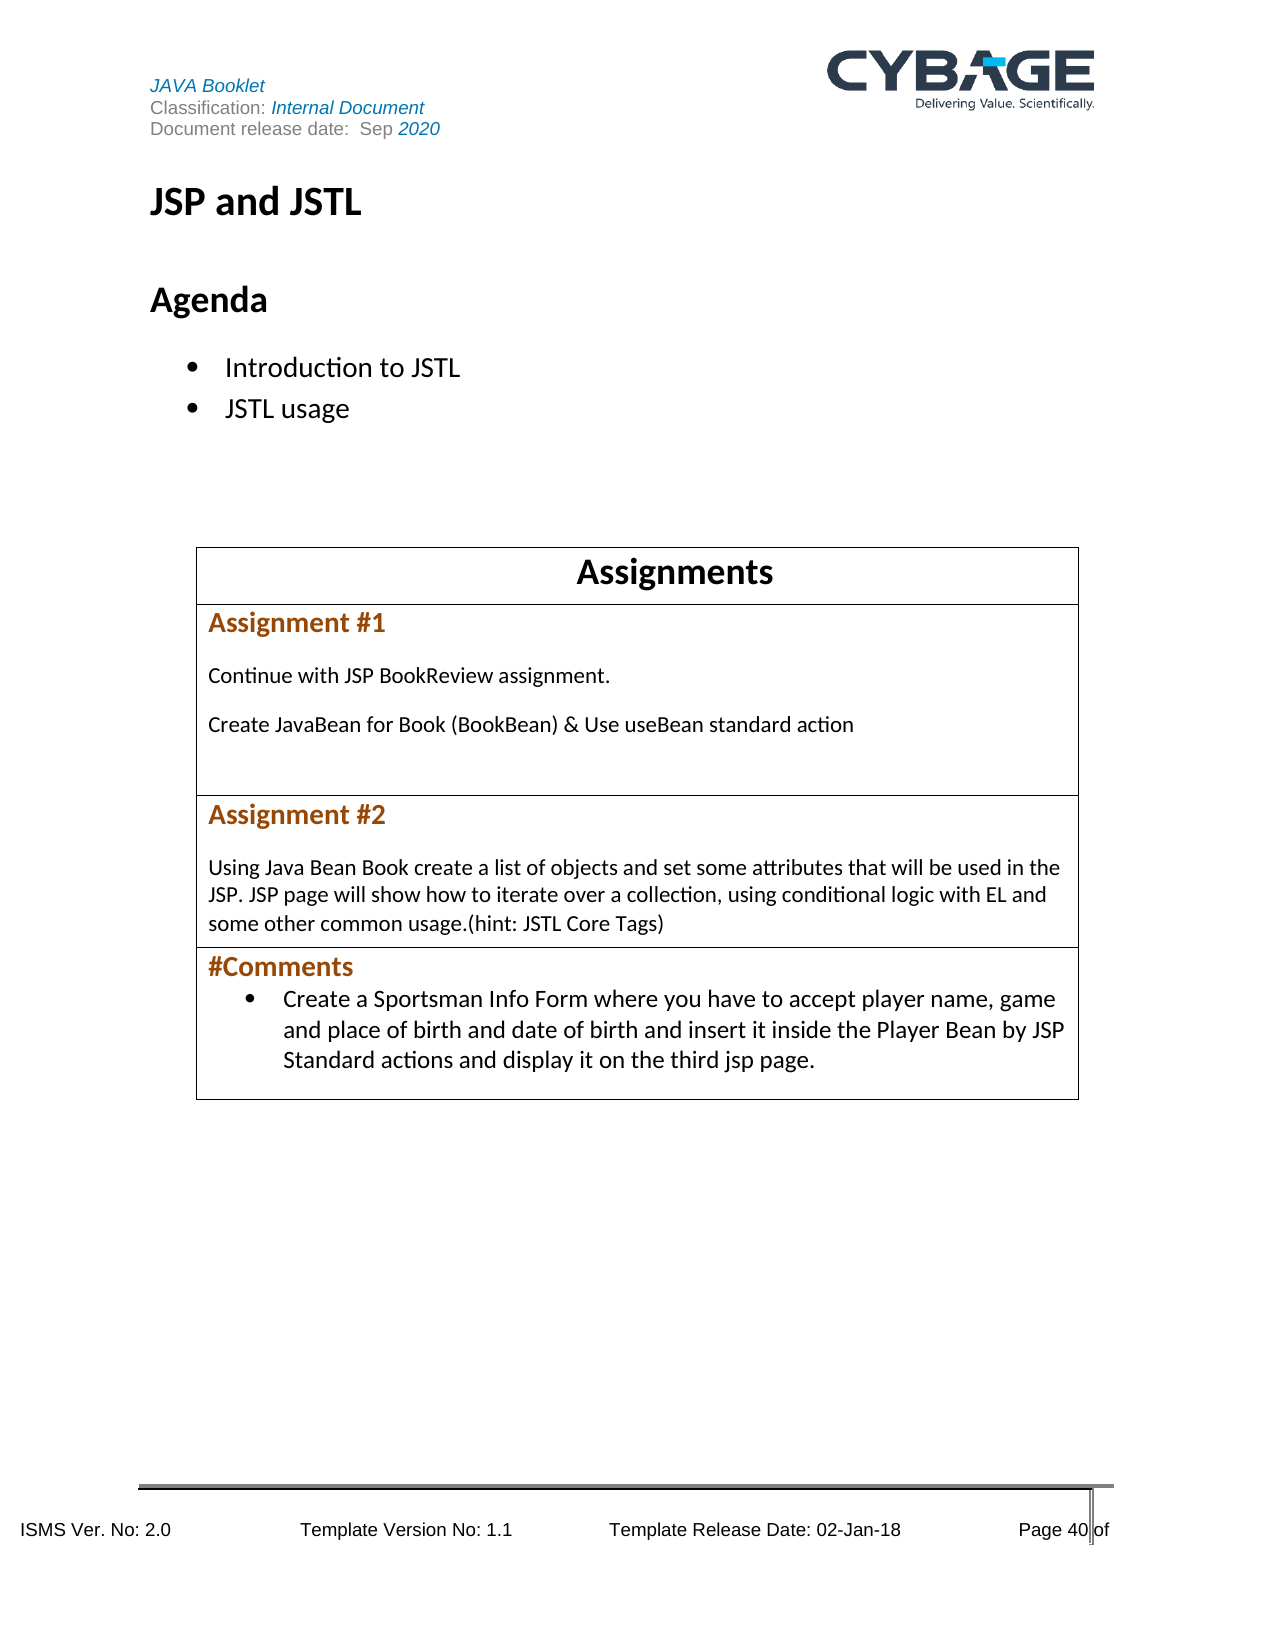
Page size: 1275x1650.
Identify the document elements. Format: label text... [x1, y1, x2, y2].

table_cell #Comments Create a Sportsman Info Form where you have to accept player name, game and place of birth and date of birth and insert it inside the Player Bean by JSP Standard actions and display it on the third jsp page. [197, 948, 1078, 1099]
table_cell Assignment #2 Using Java Bean Book create a list of objects and set some attributes that will be used in the JSP. JSP page will show how to iterate over a collection, using conditional logic with EL and some other common usage.(hint: JSTL Core Tags) [197, 796, 1078, 947]
text Agenda [150, 276, 1125, 322]
table_header Assignments [197, 548, 1078, 603]
table_cell Assignment #1 Continue with JSP BookReview assignment. Create JavaBean for Book (BookBean) & Use useBean standard action [197, 605, 1078, 795]
list Introduction to JSTL [187, 349, 1125, 385]
picture [805, 29, 1114, 129]
text JSP and JSTL [150, 175, 1125, 226]
list JSTL usage [187, 390, 1125, 426]
